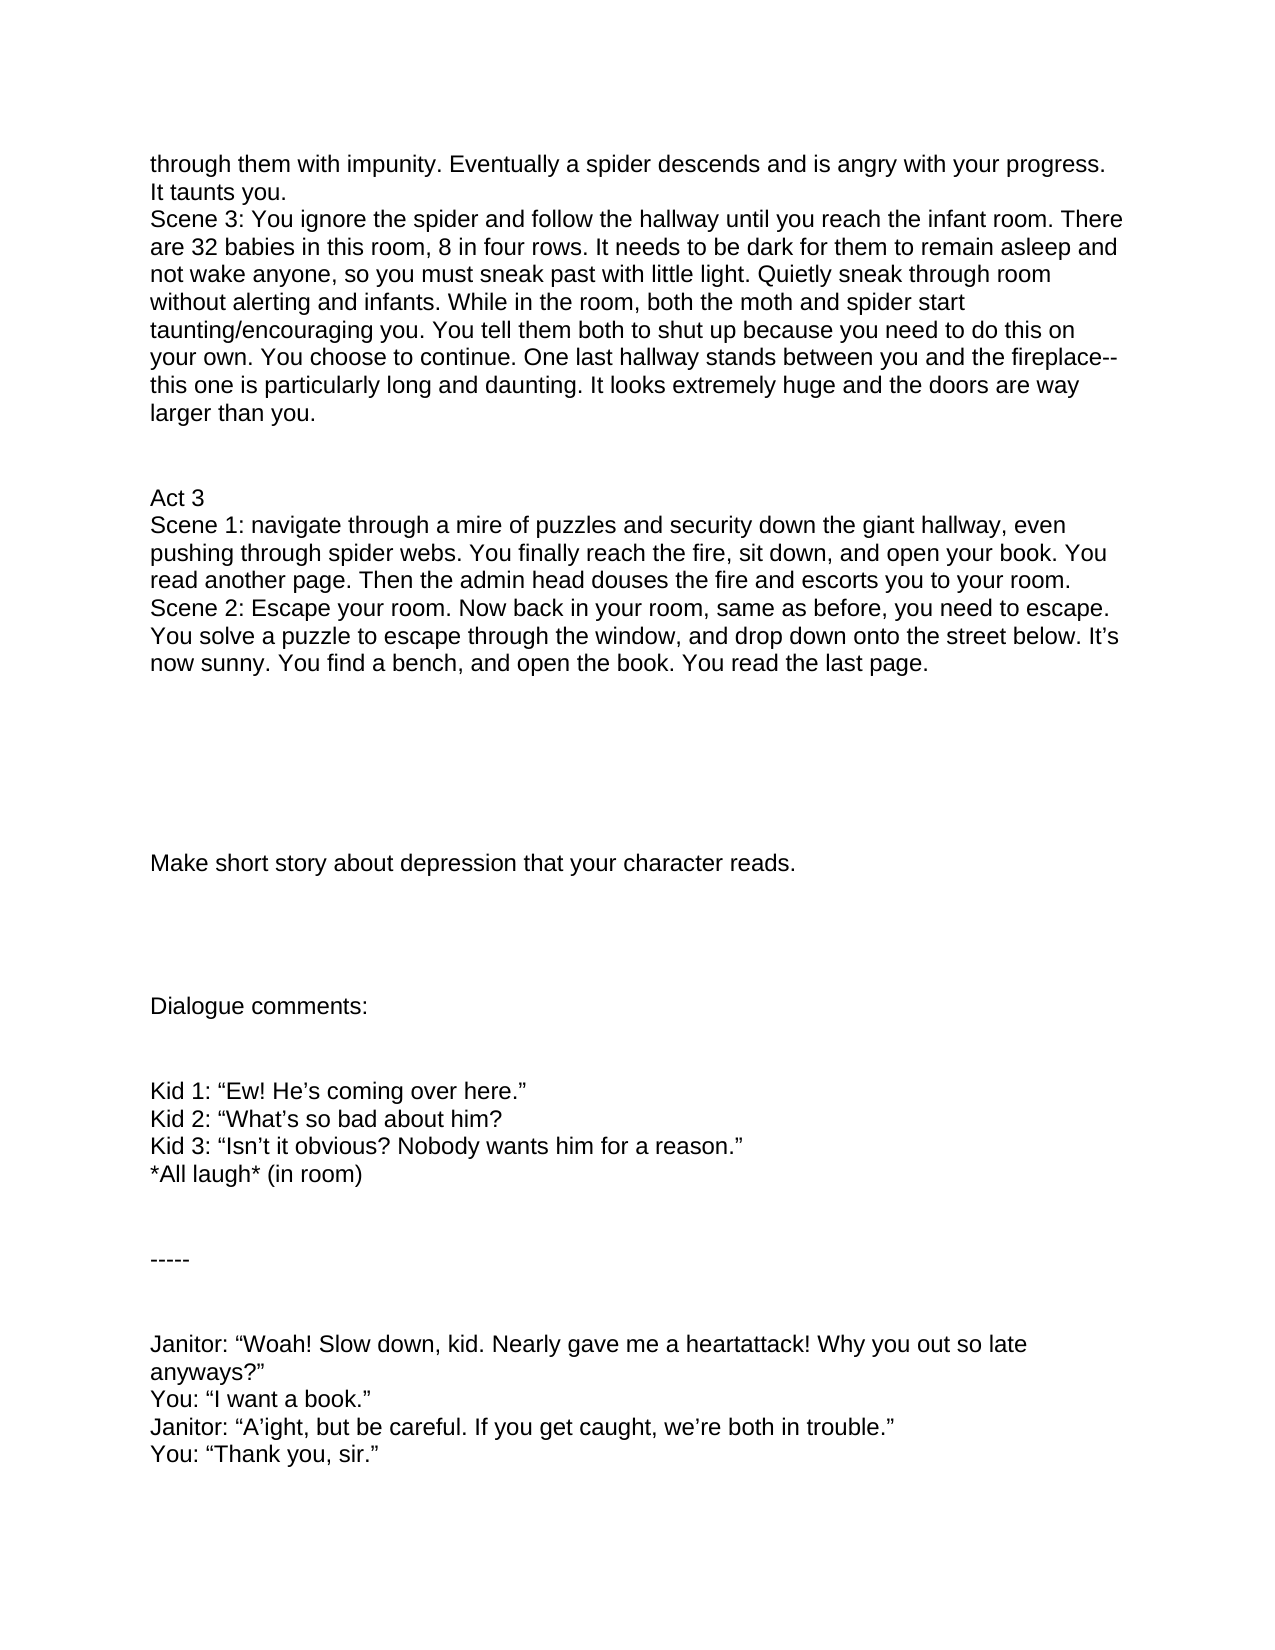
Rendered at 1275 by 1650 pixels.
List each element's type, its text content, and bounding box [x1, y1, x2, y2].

text Scene 2: Escape your room. Now back in your room, same as before, you need to escape. You solve a puzzle to escape through the window, and drop down onto the street below. It’s now sunny. You find a bench, and open the book. You read the last page. [150, 594, 1125, 677]
text Kid 2: “What’s so bad about him? [150, 1104, 1125, 1132]
text Janitor: “A’ight, but be careful. If you get caught, we’re both in trouble.” [150, 1413, 1125, 1440]
text You: “I want a book.” [150, 1385, 1125, 1413]
text Kid 1: “Ew! He’s coming over here.” [150, 1077, 1125, 1104]
text *All laugh* (in room) [150, 1160, 1125, 1187]
text Janitor: “Woah! Slow down, kid. Nearly gave me a heartattack! Why you out so late anyways?” [150, 1330, 1125, 1385]
text Kid 3: “Isn’t it obvious? Nobody wants him for a reason.” [150, 1132, 1125, 1160]
text Act 3 [150, 483, 1125, 511]
text Scene 3: You ignore the spider and follow the hallway until you reach the infant room. There are 32 babies in this room, 8 in four rows. It needs to be dark for them to remain asleep and not wake anyone, so you must sneak past with little light. Quietly sneak through room without alerting and infants. While in the room, both the moth and spider start taunting/encouraging you. You tell them both to shut up because you need to do this on your own. You choose to continue. One last hallway stands between you and the fireplace--this one is particularly long and daunting. It looks extremely huge and the doors are way larger than you. [150, 205, 1125, 426]
text Scene 1: navigate through a mire of puzzles and security down the giant hallway, even pushing through spider webs. You finally reach the fire, sit down, and open your book. You read another page. Then the admin head douses the fire and escorts you to your room. [150, 511, 1125, 594]
text ----- [150, 1245, 1125, 1272]
text You: “Thank you, sir.” [150, 1440, 1125, 1468]
text Dialogue comments: [150, 992, 1125, 1019]
text Make short story about depression that your character reads. [150, 849, 1125, 877]
